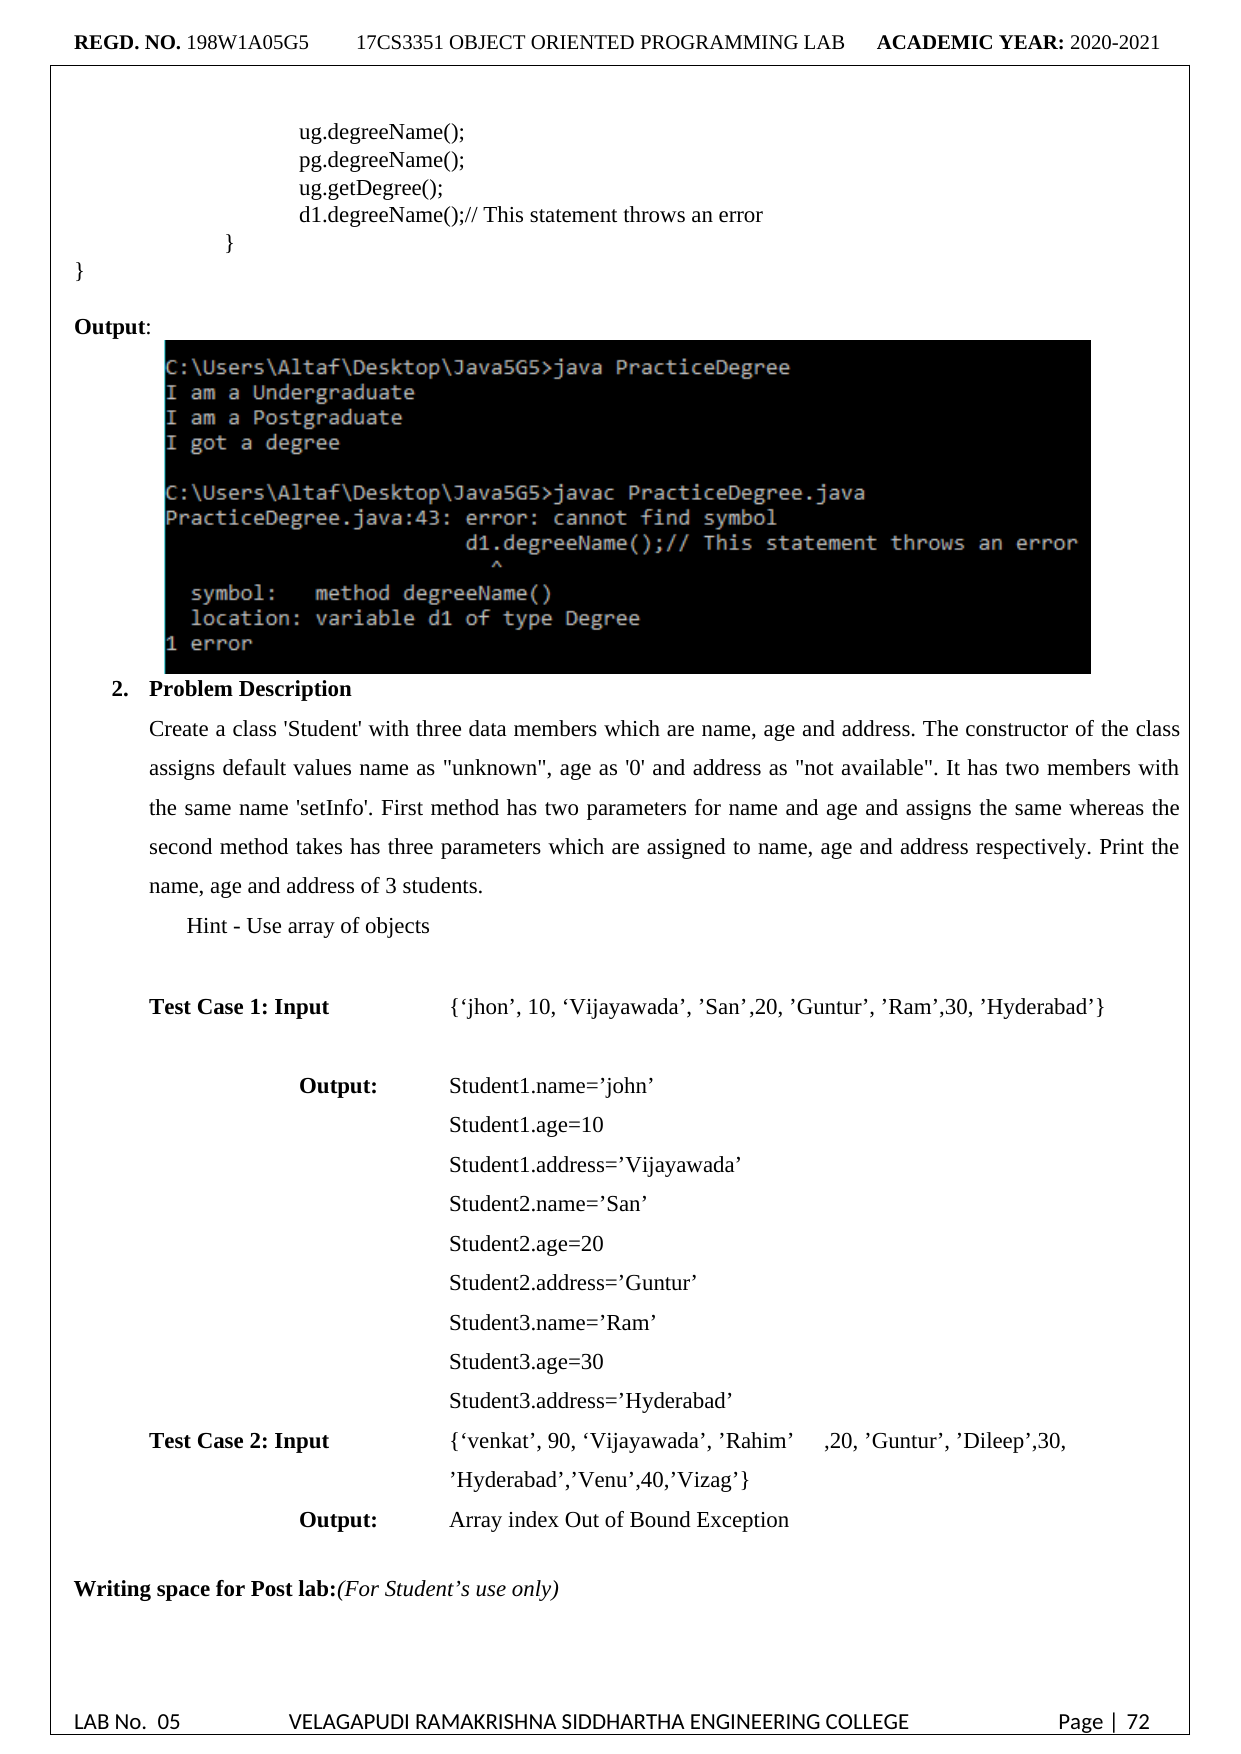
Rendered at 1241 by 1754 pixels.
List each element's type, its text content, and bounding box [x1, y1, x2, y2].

text pg.degreeName(); [74, 146, 1181, 172]
list Student3.address=’Hyderabad’ [149, 1387, 1181, 1414]
list Create a class 'Student' with three data members which are name, age and address. The constructor of the class assigns default values name as "unknown", age as '0' and address as "not available". It has two members with the same name 'setInfo'. First method has two parameters for name and age and assigns the same whereas the second method takes has three parameters which are assigned to name, age and address respectively. Print the name, age and address of 3 students. [149, 715, 1181, 899]
text } [74, 229, 1181, 256]
list Student3.age=30 [149, 1348, 1181, 1374]
text } [74, 257, 1181, 283]
text ug.getDegree(); [74, 174, 1181, 200]
text Hint - Use array of objects [149, 912, 1181, 938]
text Output: [74, 313, 1181, 339]
list Output: Student1.name=’john’ [299, 1072, 1181, 1098]
list Output: Array index Out of Bound Exception [299, 1506, 1181, 1532]
list Test Case 1: Input {‘jhon’, 10, ‘Vijayawada’, ’San’ ,20, ’Guntur’, ’Ram’,30, ’Hyderabad’} [149, 993, 1181, 1019]
text Writing space for Post lab:(For Student’s use only) [73, 1575, 1181, 1601]
list Student1.address=’Vijayawada’ [149, 1151, 1181, 1177]
list Student1.age=10 [149, 1111, 1181, 1137]
list Student3.name=’Ram’ [449, 1308, 1181, 1335]
text ug.degreeName(); [74, 118, 1181, 144]
list Problem Description [111, 675, 1181, 702]
text d1.degreeName();// This statement throws an error [74, 202, 1181, 228]
picture [164, 340, 1091, 674]
list Test Case 2: Input {‘venkat’, 90, ‘Vijayawada’, ’Rahim’ ,20, ’Guntur’, ’Dileep’,30, ’Hyderabad’,’Venu’,40,’Vizag’} [149, 1427, 1181, 1493]
list Student2.address=’Guntur’ [149, 1269, 1181, 1295]
list Student2.age=20 [149, 1229, 1181, 1256]
list Student2.name=’San’ [449, 1190, 1181, 1216]
